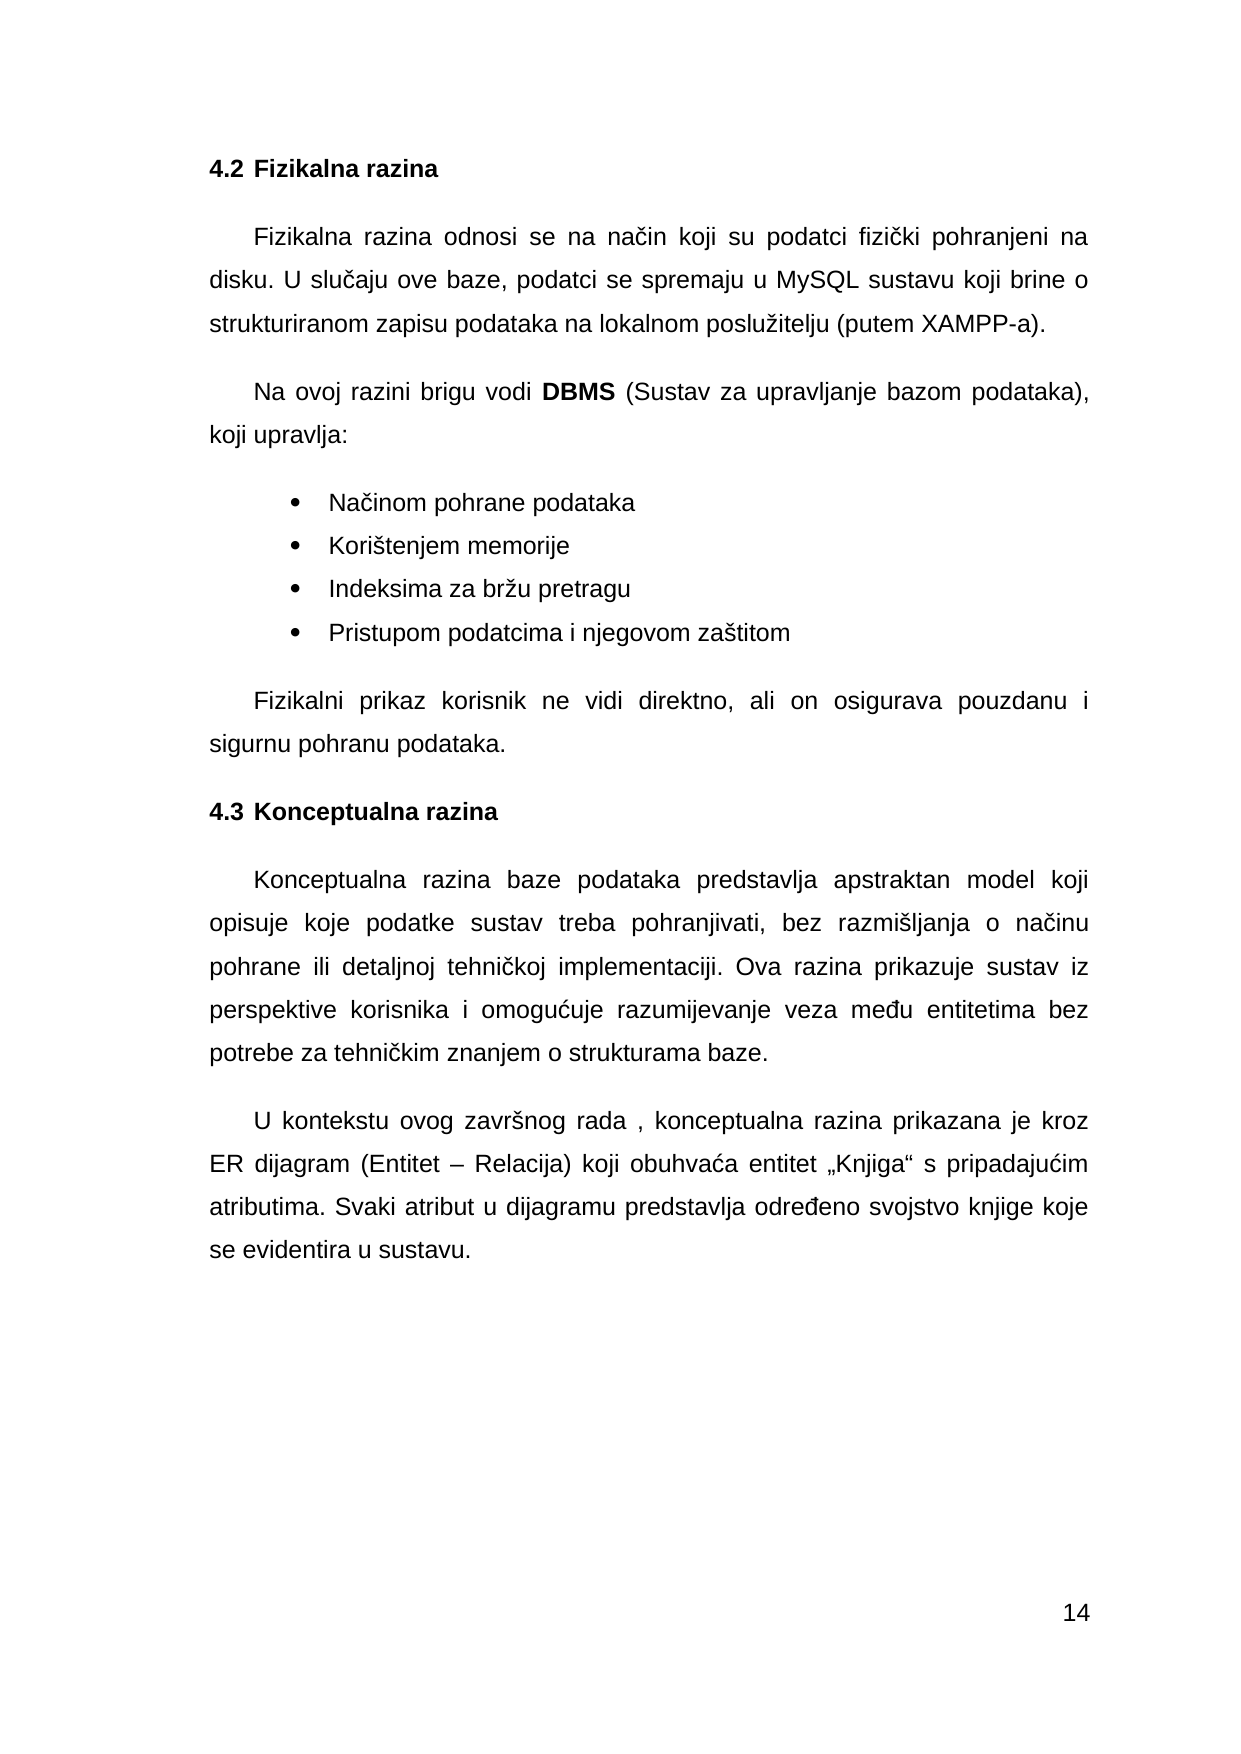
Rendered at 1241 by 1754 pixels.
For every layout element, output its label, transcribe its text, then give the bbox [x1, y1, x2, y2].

text Fizikalna razina odnosi se na način koji su podatci fizički pohranjeni na disku. U slučaju ove baze, podatci se spremaju u MySQL sustavu koji brine o strukturiranom zapisu podataka na lokalnom poslužitelju (putem XAMPP-a). [209, 222, 1090, 337]
text U kontekstu ovog završnog rada , konceptualna razina prikazana je kroz ER dijagram (Entitet – Relacija) koji obuhvaća entitet „Knjiga“ s pripadajućim atributima. Svaki atribut u dijagramu predstavlja određeno svojstvo knjige koje se evidentira u sustavu. [209, 1106, 1090, 1264]
list Načinom pohrane podataka [291, 488, 1090, 517]
text Fizikalni prikaz korisnik ne vidi direktno, ali on osigurava pouzdanu i sigurnu pohranu podataka. [209, 686, 1090, 758]
subtitle Konceptualna razina [209, 797, 1090, 826]
list Korištenjem memorije [291, 531, 1090, 560]
list Indeksima za bržu pretragu [291, 574, 1090, 603]
text Konceptualna razina baze podataka predstavlja apstraktan model koji opisuje koje podatke sustav treba pohranjivati, bez razmišljanja o načinu pohrane ili detaljnoj tehničkoj implementaciji. Ova razina prikazuje sustav iz perspektive korisnika i omogućuje razumijevanje veza među entitetima bez potrebe za tehničkim znanjem o strukturama baze. [209, 865, 1090, 1066]
list Pristupom podatcima i njegovom zaštitom [291, 618, 1090, 646]
text Na ovoj razini brigu vodi DBMS (Sustav za upravljanje bazom podataka), koji upravlja: [209, 377, 1090, 448]
subtitle Fizikalna razina [209, 154, 1090, 183]
